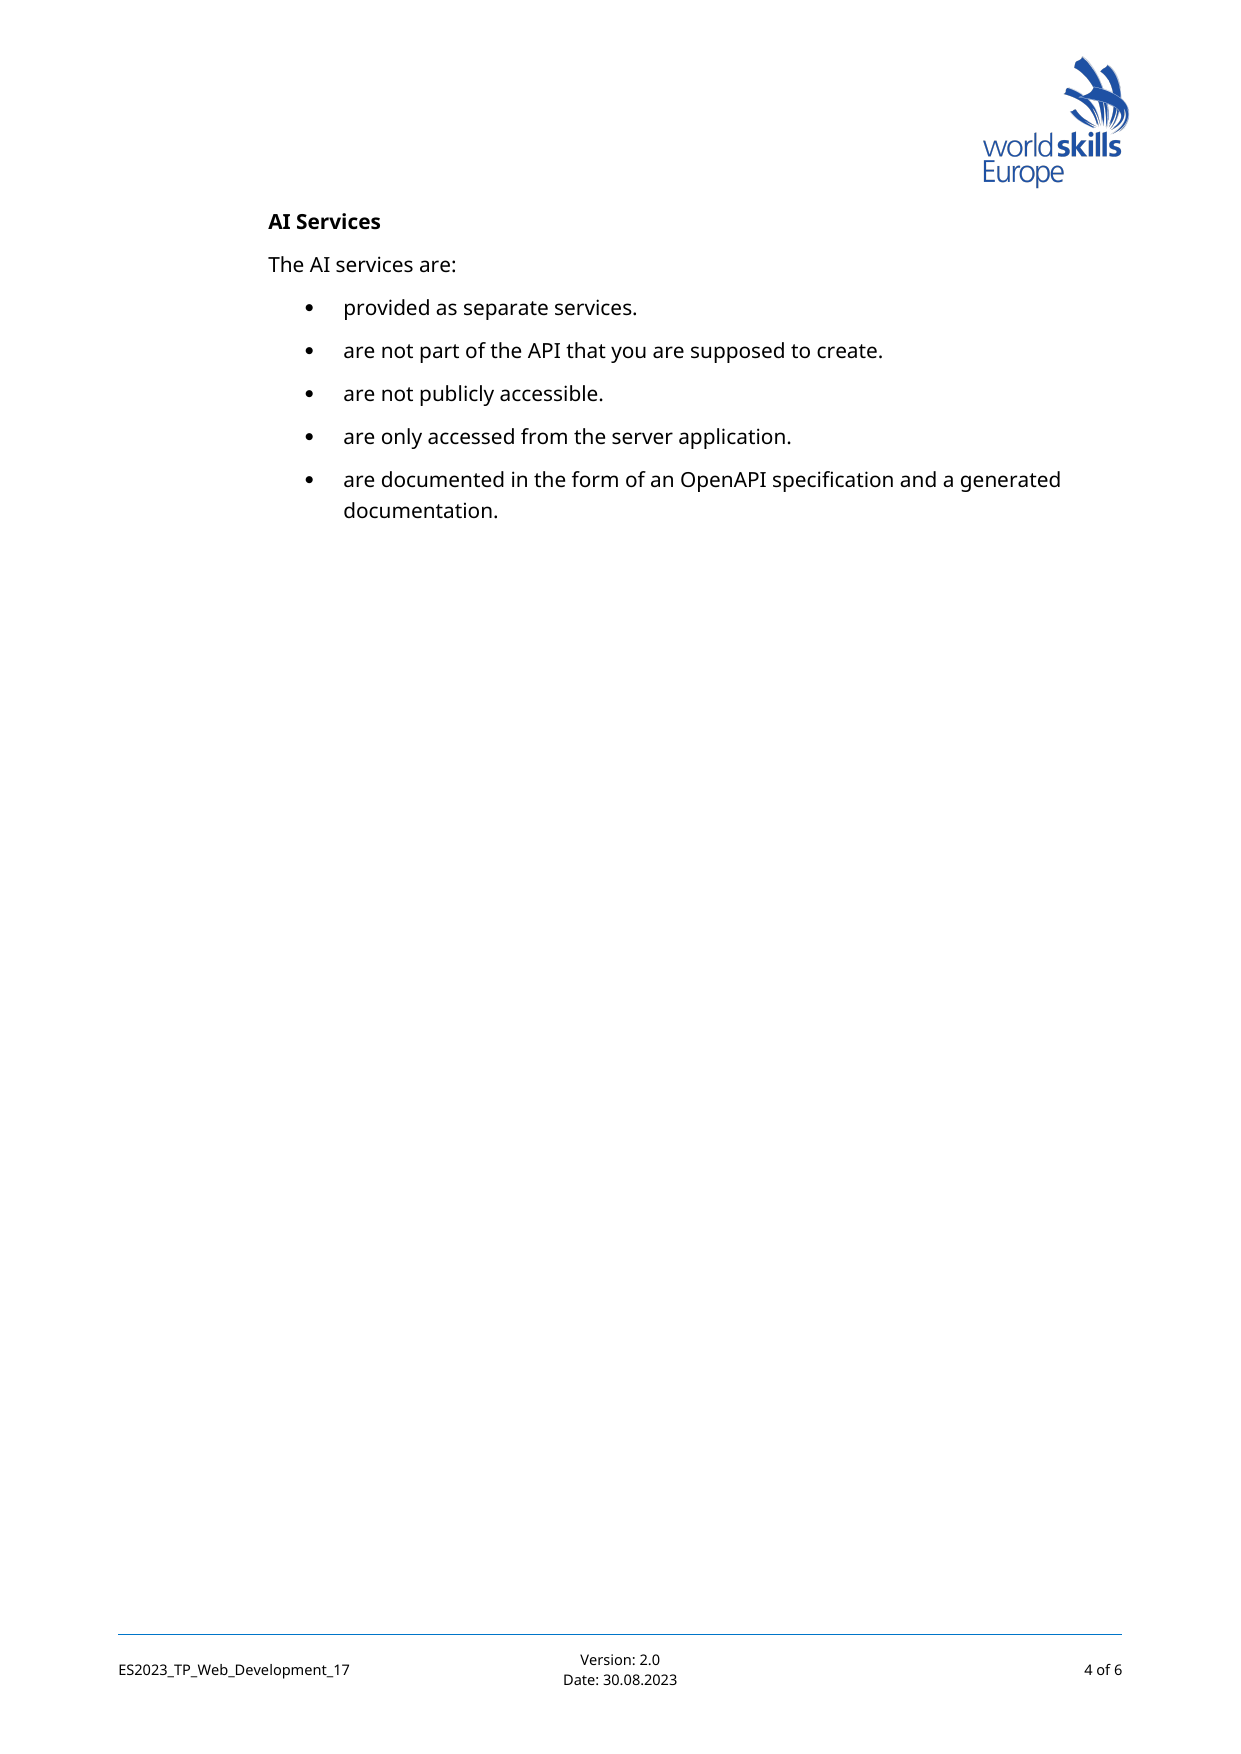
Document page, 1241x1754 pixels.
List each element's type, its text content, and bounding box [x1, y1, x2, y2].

list are not publicly accessible. [306, 379, 1122, 408]
text AI Services [268, 207, 1122, 235]
picture [967, 40, 1145, 204]
list are documented in the form of an OpenAPI specification and a generated documentation. [306, 466, 1122, 524]
list are not part of the API that you are supposed to create. [306, 336, 1122, 364]
list are only accessed from the server application. [306, 422, 1122, 451]
text The AI services are: [268, 250, 1122, 278]
list provided as separate services. [306, 293, 1122, 321]
